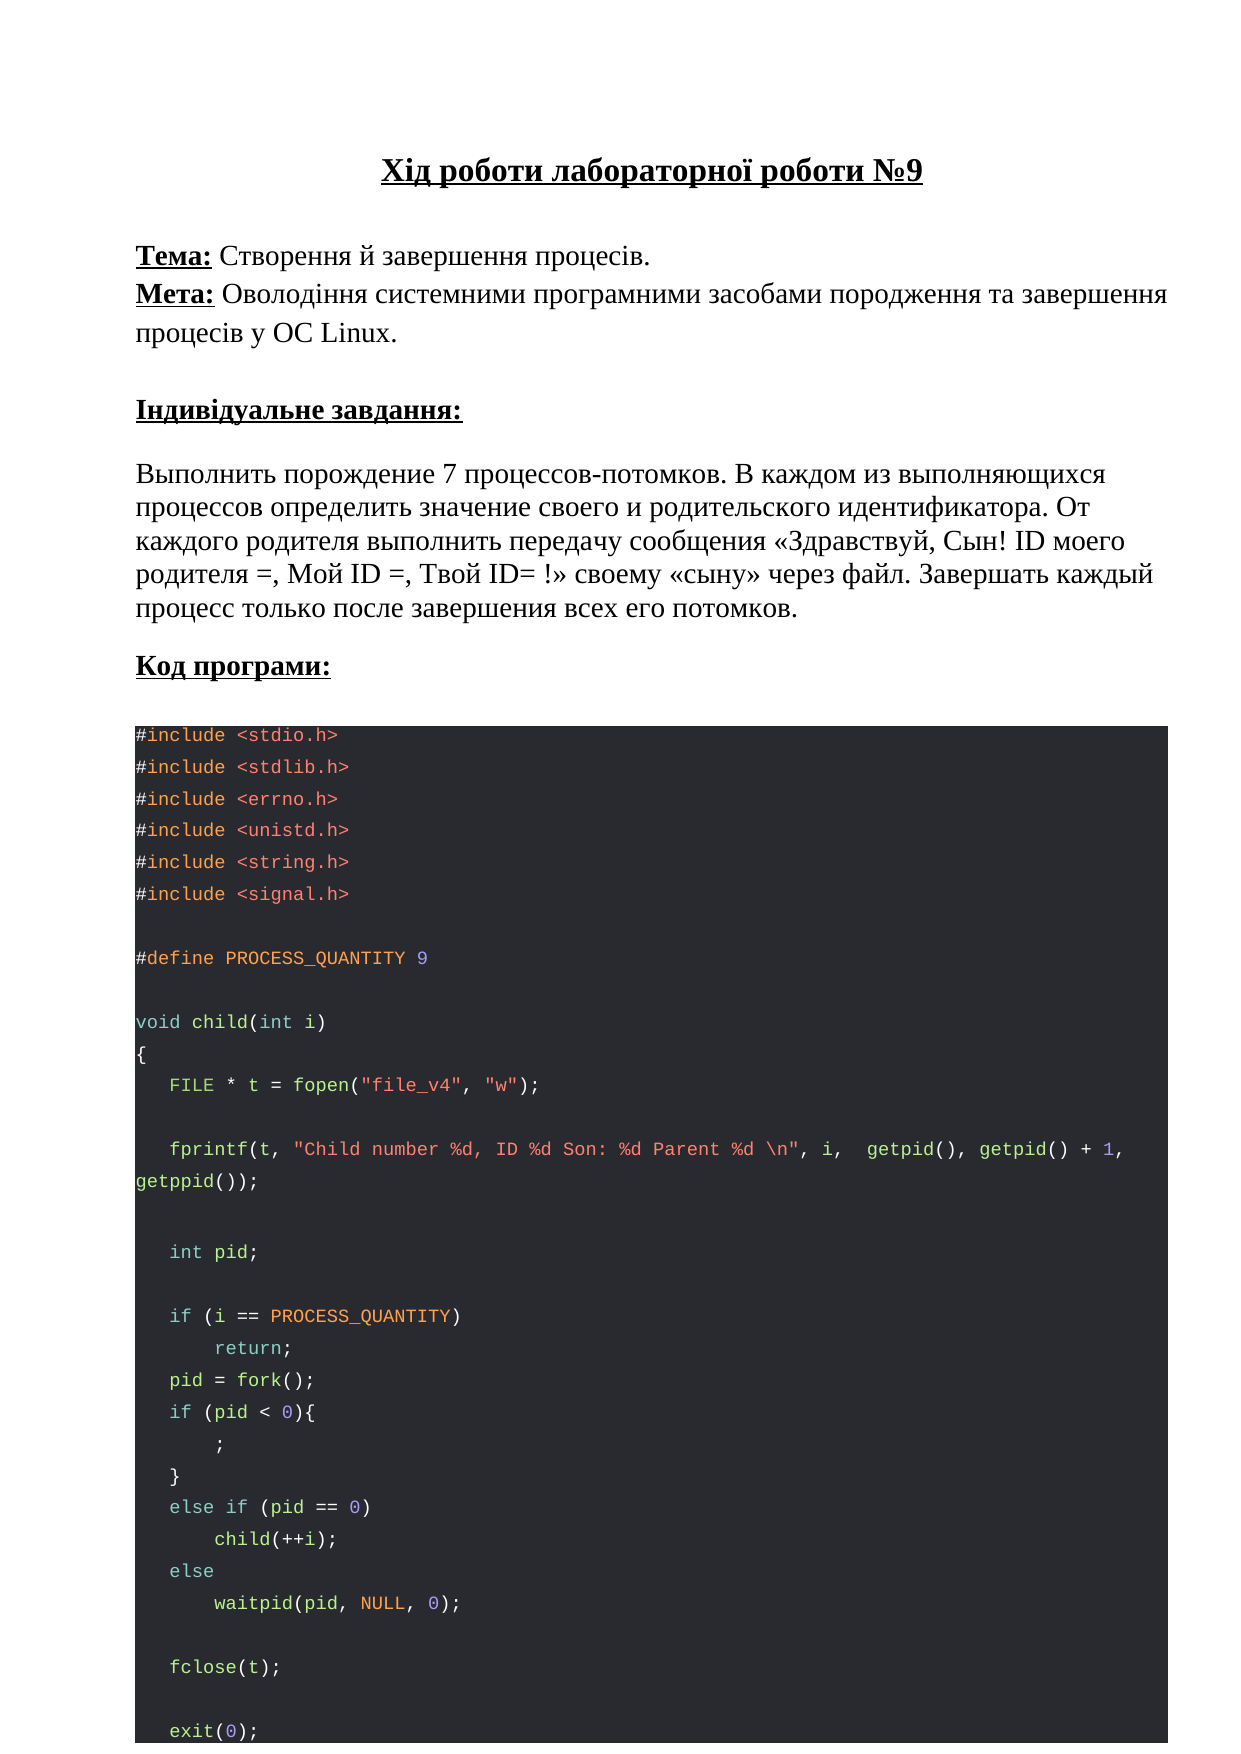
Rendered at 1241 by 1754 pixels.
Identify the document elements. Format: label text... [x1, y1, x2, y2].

text child(++i); [135, 1530, 1168, 1551]
text void child(int i) [135, 1012, 1168, 1034]
text #include <stdlib.h> [135, 757, 1168, 779]
text #include <signal.h> [135, 885, 1168, 906]
text else if (pid == 0) [135, 1498, 1168, 1519]
text waitpid(pid, NULL, 0); [135, 1594, 1168, 1615]
text #include <string.h> [135, 853, 1168, 874]
text if (i == PROCESS_QUANTITY) [135, 1307, 1168, 1328]
text { [135, 1044, 1168, 1066]
text #include <unistd.h> [135, 821, 1168, 842]
text fprintf(t, "Child number %d, ID %d Son: %d Parent %d \n", i, getpid(), getpid() + 1, getppid()); [135, 1140, 1168, 1193]
text Хід роботи лабораторної роботи №9 [135, 150, 1168, 188]
text FILE * t = fopen("file_v4", "w"); [135, 1076, 1168, 1097]
text #define PROCESS_QUANTITY 9 [135, 949, 1168, 970]
text else [135, 1562, 1168, 1583]
text Выполнить порождение 7 процессов-потомков. В каждом из выполняющихся процессов определить значение своего и родительского идентификатора. От каждого родителя выполнить передачу сообщения «Здравствуй, Сын! ID моего родителя =, Мой ID =, Твой ID= !» своему «сыну» через файл. Завершать каждый процесс только после завершения всех его потомков. [135, 456, 1168, 623]
text pid = fork(); [135, 1371, 1168, 1392]
text #include <stdio.h> [135, 726, 1168, 747]
text exit(0); [135, 1721, 1168, 1743]
text } [135, 1466, 1168, 1488]
text Мета: Оволодіння системними програмними засобами породження та завершення процесів у ОС Linux. [135, 277, 1168, 349]
text Код програми: [135, 648, 1168, 682]
text Індивідуальне завдання: [135, 392, 1168, 426]
text if (pid < 0){ [135, 1403, 1168, 1424]
text return; [135, 1339, 1168, 1360]
text #include <errno.h> [135, 789, 1168, 811]
text ; [135, 1434, 1168, 1456]
text fclose(t); [135, 1658, 1168, 1679]
text Тема: Створення й завершення процесів. [135, 238, 1168, 272]
text int pid; [135, 1243, 1168, 1264]
